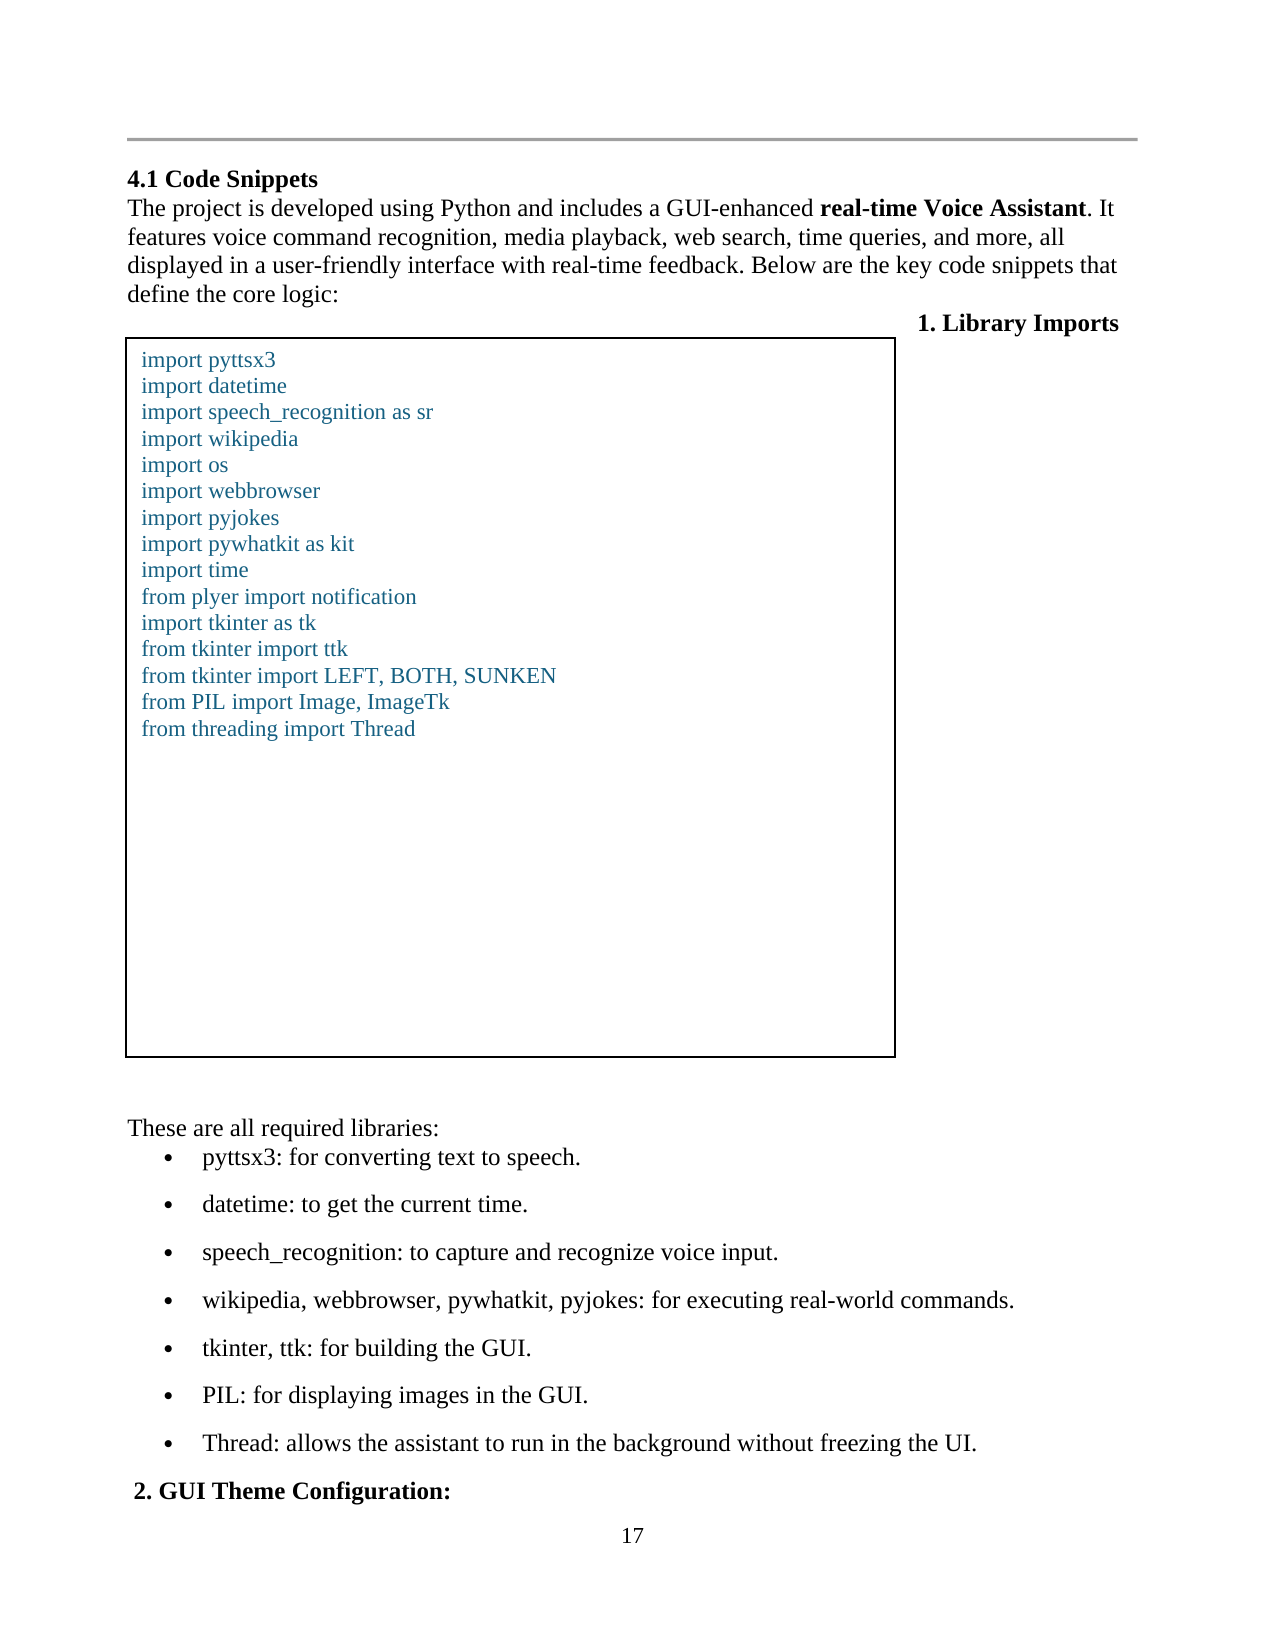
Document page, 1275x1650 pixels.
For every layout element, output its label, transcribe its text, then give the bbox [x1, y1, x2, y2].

list datetime: to get the current time. [164, 1189, 1137, 1218]
text These are all required libraries: [127, 1113, 1137, 1142]
text 4.1 Code Snippets [127, 164, 1137, 193]
list tkinter, ttk: for building the GUI. [164, 1333, 1137, 1361]
list pyttsx3: for converting text to speech. [164, 1142, 1137, 1171]
text 2. GUI Theme Configuration: [127, 1476, 1137, 1504]
list PIL: for displaying images in the GUI. [164, 1380, 1137, 1409]
text 1. Library Imports [127, 308, 1137, 337]
list speech_recognition: to capture and recognize voice input. [164, 1237, 1137, 1266]
list wikipedia, webbrowser, pywhatkit, pyjokes: for executing real-world commands. [164, 1285, 1137, 1314]
text The project is developed using Python and includes a GUI-enhanced real-time Voice Assistant. It features voice command recognition, media playback, web search, time queries, and more, all displayed in a user-friendly interface with real-time feedback. Below are the key code snippets that define the core logic: [127, 193, 1137, 308]
list Thread: allows the assistant to run in the background without freezing the UI. [164, 1428, 1137, 1457]
